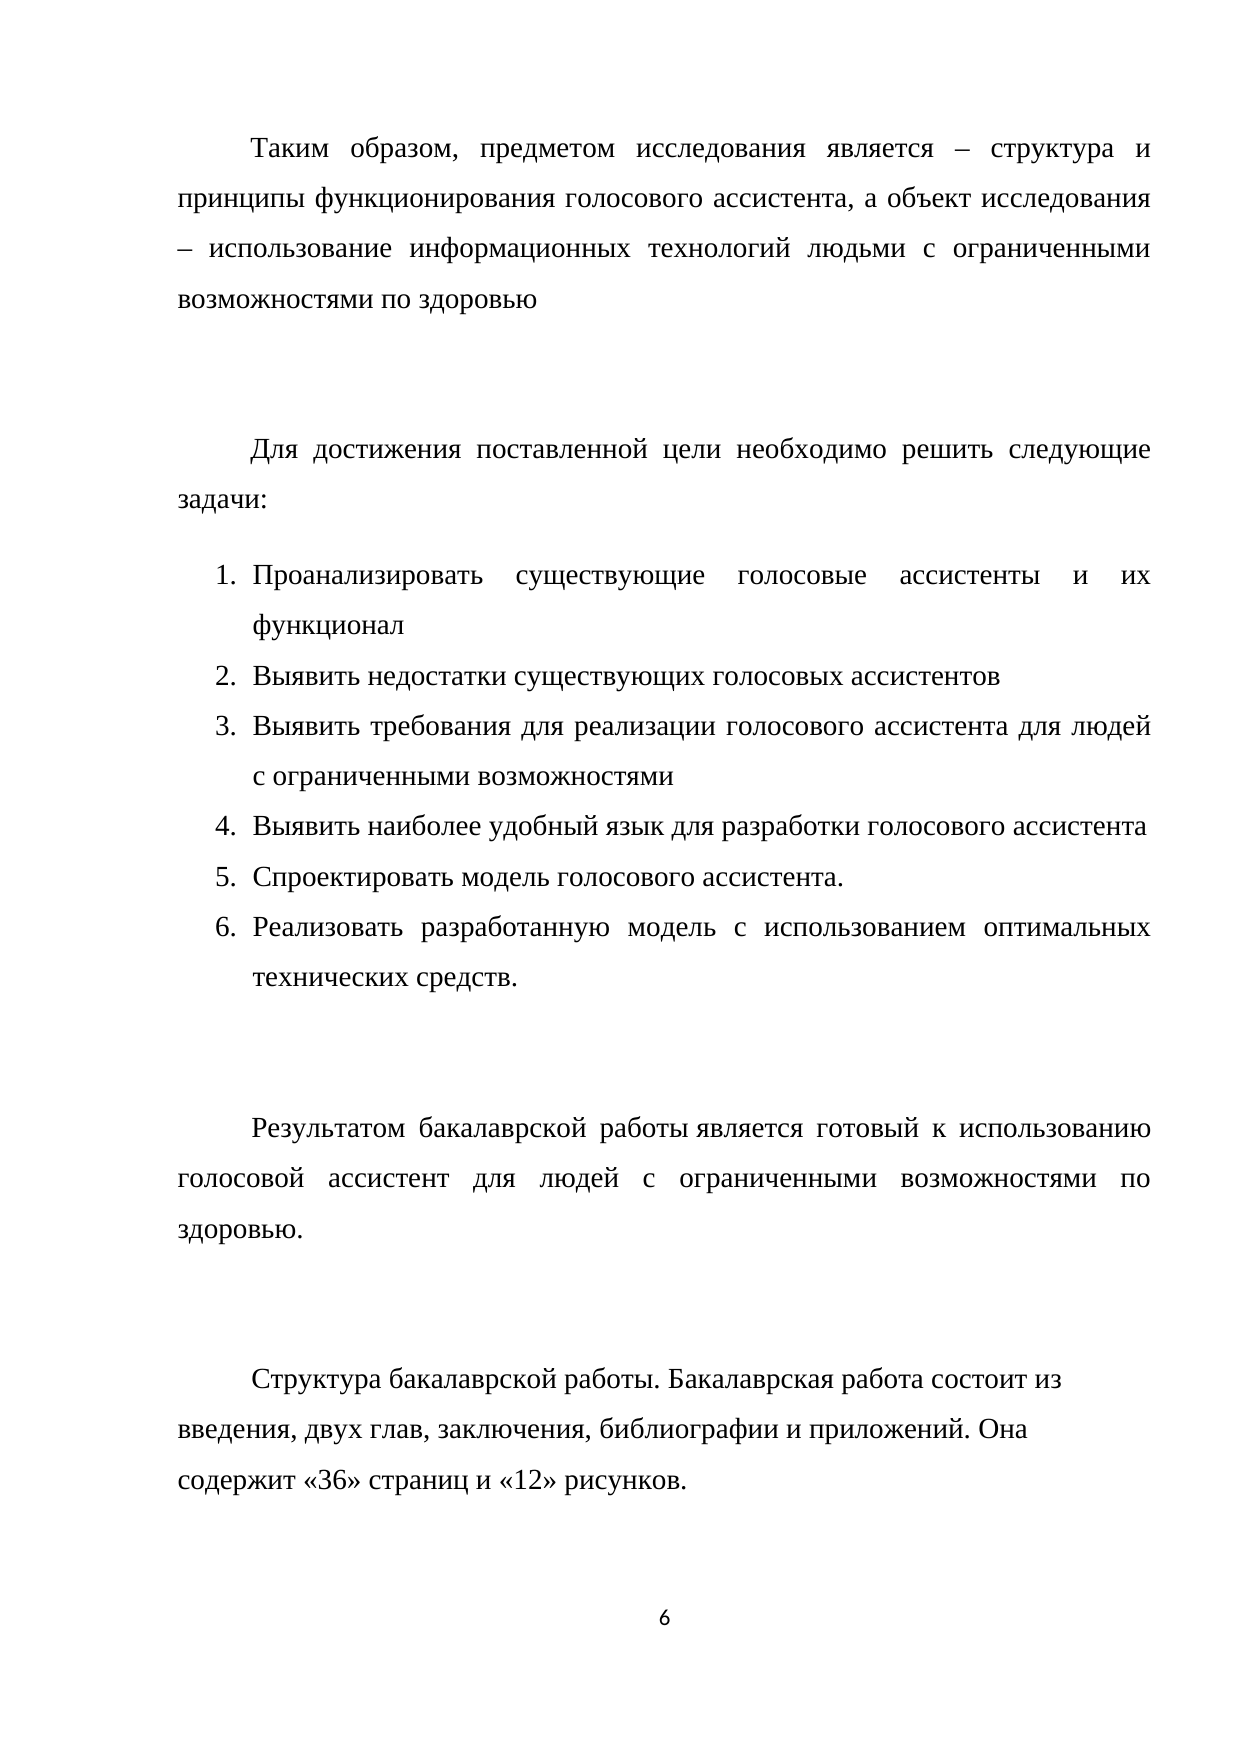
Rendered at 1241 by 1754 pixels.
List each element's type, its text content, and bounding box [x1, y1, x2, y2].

list Выявить требования для реализации голосового ассистента для людей с ограниченными возможностями [215, 708, 1152, 792]
text Таким образом, предметом исследования является – структура и принципы функционирования голосового ассистента, а объект исследования – использование информационных технологий людьми с ограниченными возможностями по здоровью [177, 130, 1152, 314]
list Реализовать разработанную модель с использованием оптимальных технических средств. [215, 909, 1152, 993]
text Результатом бакалаврской работы является готовый к использованию голосовой ассистент для людей с ограниченными возможностями по здоровью. [177, 1110, 1152, 1160]
text Структура бакалаврской работы. Бакалаврская работа состоит из введения, двух глав, заключения, библиографии и приложений. Она содержит «36» страниц и «12» рисунков. [177, 1361, 1152, 1496]
text Для достижения поставленной цели необходимо решить следующие задачи: [177, 431, 1152, 515]
text Результатом бакалаврской работы является готовый к использованию голосовой ассистент для людей с ограниченными возможностями по здоровью. [177, 1194, 1152, 1244]
list Выявить наиболее удобный язык для разработки голосового ассистента [215, 808, 1152, 842]
list Проанализировать существующие голосовые ассистенты и их функционал [215, 557, 1152, 641]
list Спроектировать модель голосового ассистента. [215, 859, 1152, 892]
list Выявить недостатки существующих голосовых ассистентов [215, 658, 1152, 691]
